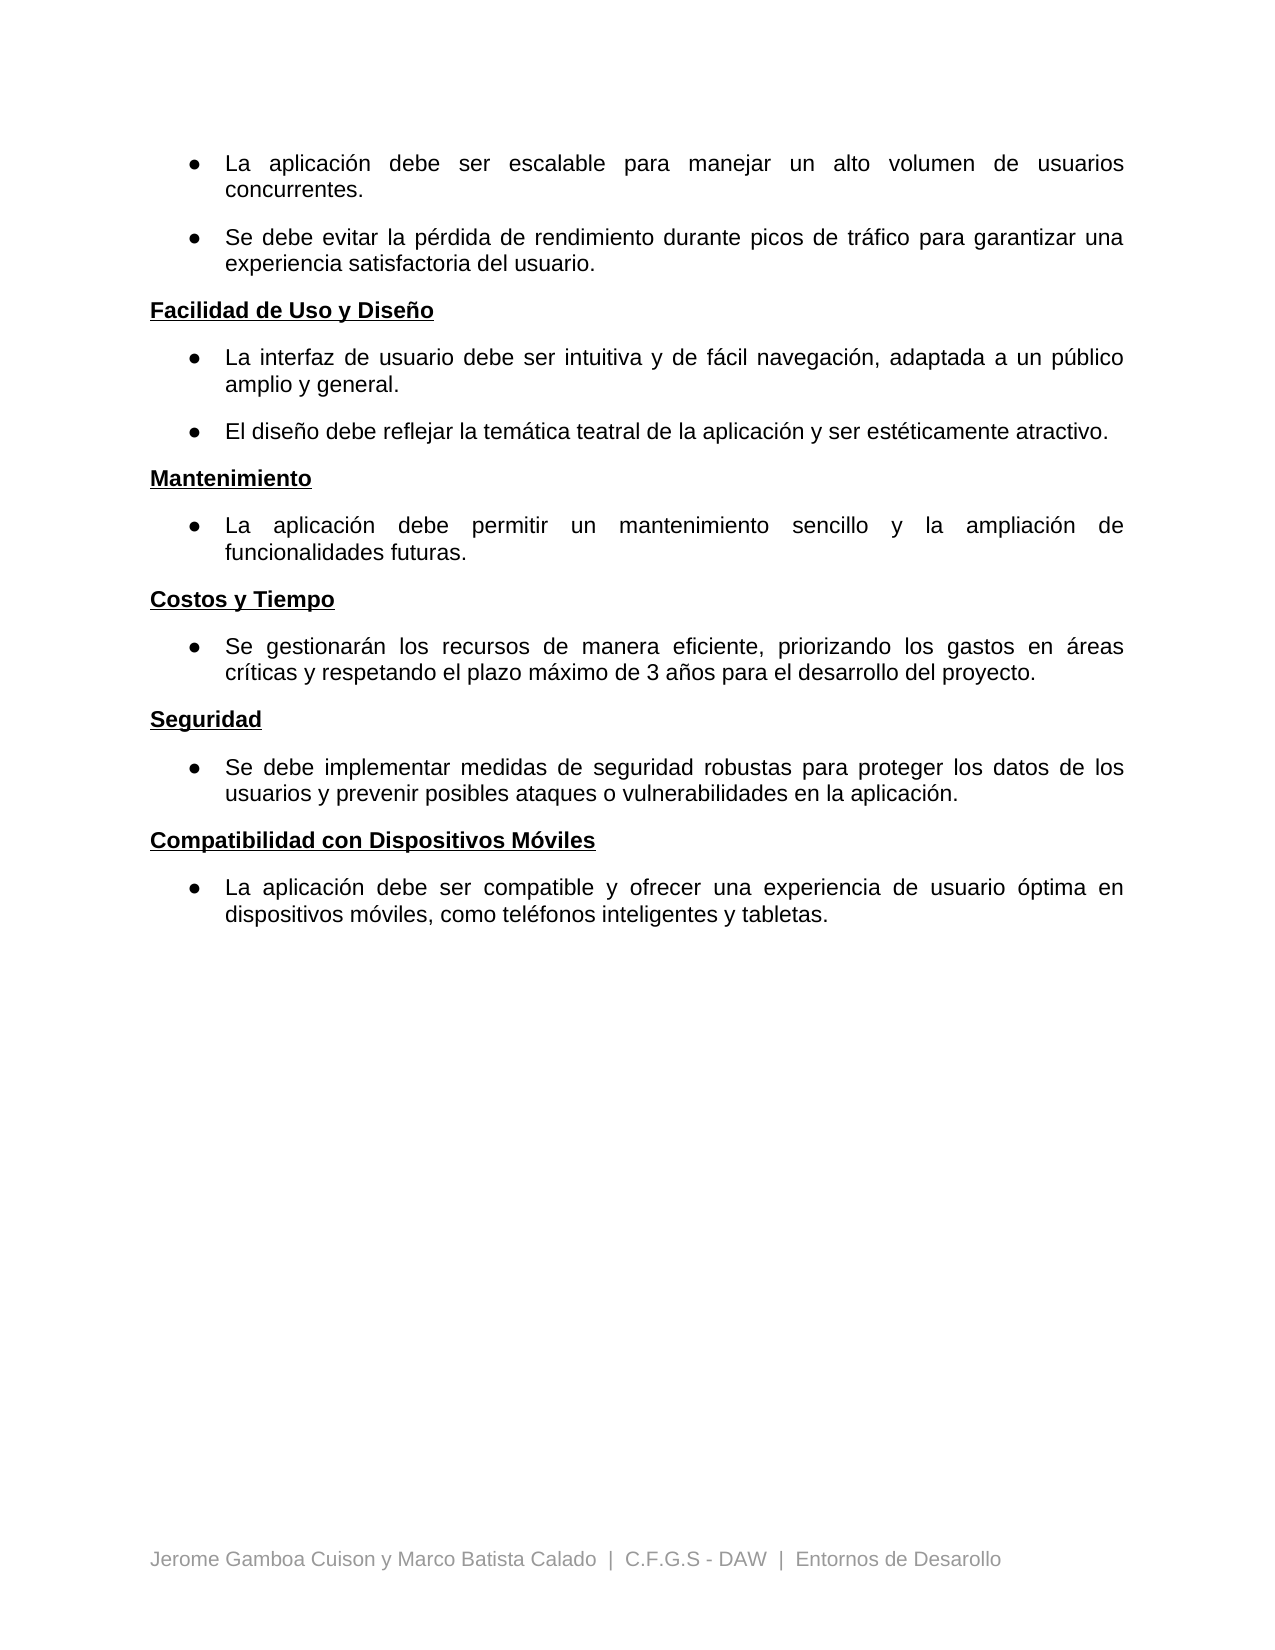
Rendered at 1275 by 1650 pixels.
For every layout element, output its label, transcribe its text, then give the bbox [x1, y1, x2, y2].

list La aplicación debe ser compatible y ofrecer una experiencia de usuario óptima en dispositivos móviles, como teléfonos inteligentes y tabletas. [187, 874, 1125, 927]
text Mantenimiento [150, 465, 1125, 491]
list La aplicación debe ser escalable para manejar un alto volumen de usuarios concurrentes. [187, 150, 1125, 203]
list La aplicación debe permitir un mantenimiento sencillo y la ampliación de funcionalidades futuras. [187, 512, 1125, 565]
text Costos y Tiempo [150, 586, 1125, 612]
text Seguridad [150, 706, 1125, 733]
list Se gestionarán los recursos de manera eficiente, priorizando los gastos en áreas críticas y respetando el plazo máximo de 3 años para el desarrollo del proyecto. [187, 633, 1125, 686]
text Facilidad de Uso y Diseño [150, 297, 1125, 323]
list La interfaz de usuario debe ser intuitiva y de fácil navegación, adaptada a un público amplio y general. [187, 344, 1125, 397]
list Se debe implementar medidas de seguridad robustas para proteger los datos de los usuarios y prevenir posibles ataques o vulnerabilidades en la aplicación. [187, 754, 1125, 806]
text Compatibilidad con Dispositivos Móviles [150, 827, 1125, 853]
list El diseño debe reflejar la temática teatral de la aplicación y ser estéticamente atractivo. [187, 418, 1125, 444]
list Se debe evitar la pérdida de rendimiento durante picos de tráfico para garantizar una experiencia satisfactoria del usuario. [187, 223, 1125, 276]
